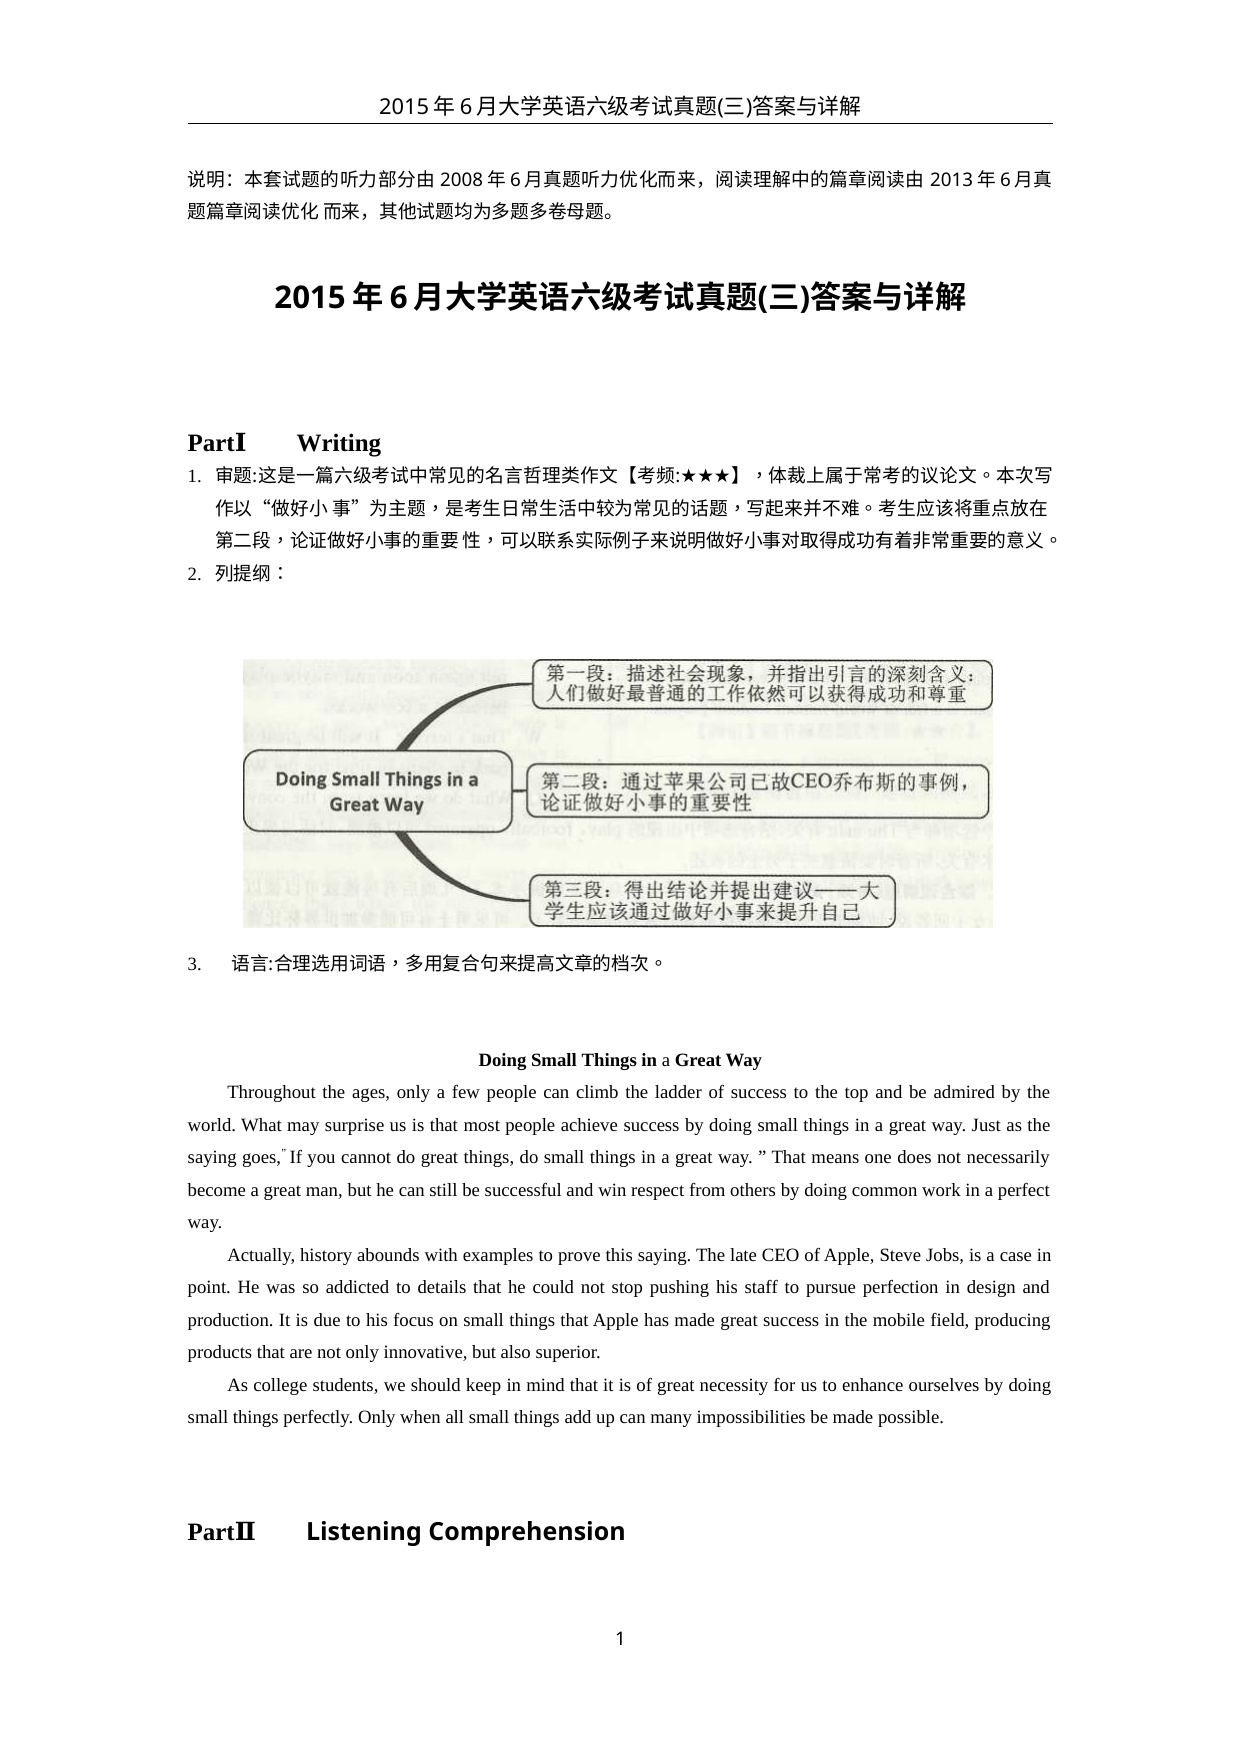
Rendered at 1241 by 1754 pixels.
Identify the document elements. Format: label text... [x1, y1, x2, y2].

list 语言:合理选用词语，多用复合句来提高文章的档次。 [187, 653, 1053, 978]
text 说明：本套试题的听力部分由2008年6月真题听力优化而来，阅读理解中的篇章阅读由2013年6月真题篇章阅读优化 而来，其他试题均为多题多卷母题。 [187, 162, 1053, 227]
text PartⅡ Listening Comprehension [187, 1498, 1053, 1563]
text Throughout the ages, only a few people can climb the ladder of success to the top and be admired by the world. What may surprise us is that most people achieve success by doing small things in a great way. Just as the saying goes,” If you cannot do great things, do small things in a great way. ” That means one does not necessarily become a great man, but he can still be successful and win respect from others by doing common work in a perfect way. [187, 1076, 1053, 1238]
list 审题:这是一篇六级考试中常见的名言哲理类作文【考频:★★★】，体裁上属于常考的议论文。本次写作以“做好小 事”为主题，是考生日常生活中较为常见的话题，写起来并不难。考生应该将重点放在第二段，论证做好小事的重要 性，可以联系实际例子来说明做好小事对取得成功有着非常重要的意义。 [187, 458, 1053, 556]
text Actually, history abounds with examples to prove this saying. The late CEO of Apple, Steve Jobs, is a case in point. He was so addicted to details that he could not stop pushing his staff to pursue perfection in design and production. It is due to his focus on small things that Apple has made great success in the mobile field, producing products that are not only innovative, but also superior. [187, 1238, 1053, 1368]
text As college students, we should keep in mind that it is of great necessity for us to enhance ourselves by doing small things perfectly. Only when all small things add up can many impossibilities be made possible. [187, 1368, 1053, 1433]
text Doing Small Things in a [187, 1043, 1053, 1076]
text PartⅠ Writing [187, 426, 1053, 458]
subtitle 2015年6月大学英语六级考试真题(三)答案与详解 [187, 262, 1053, 327]
list 列提纲： [187, 556, 1053, 588]
